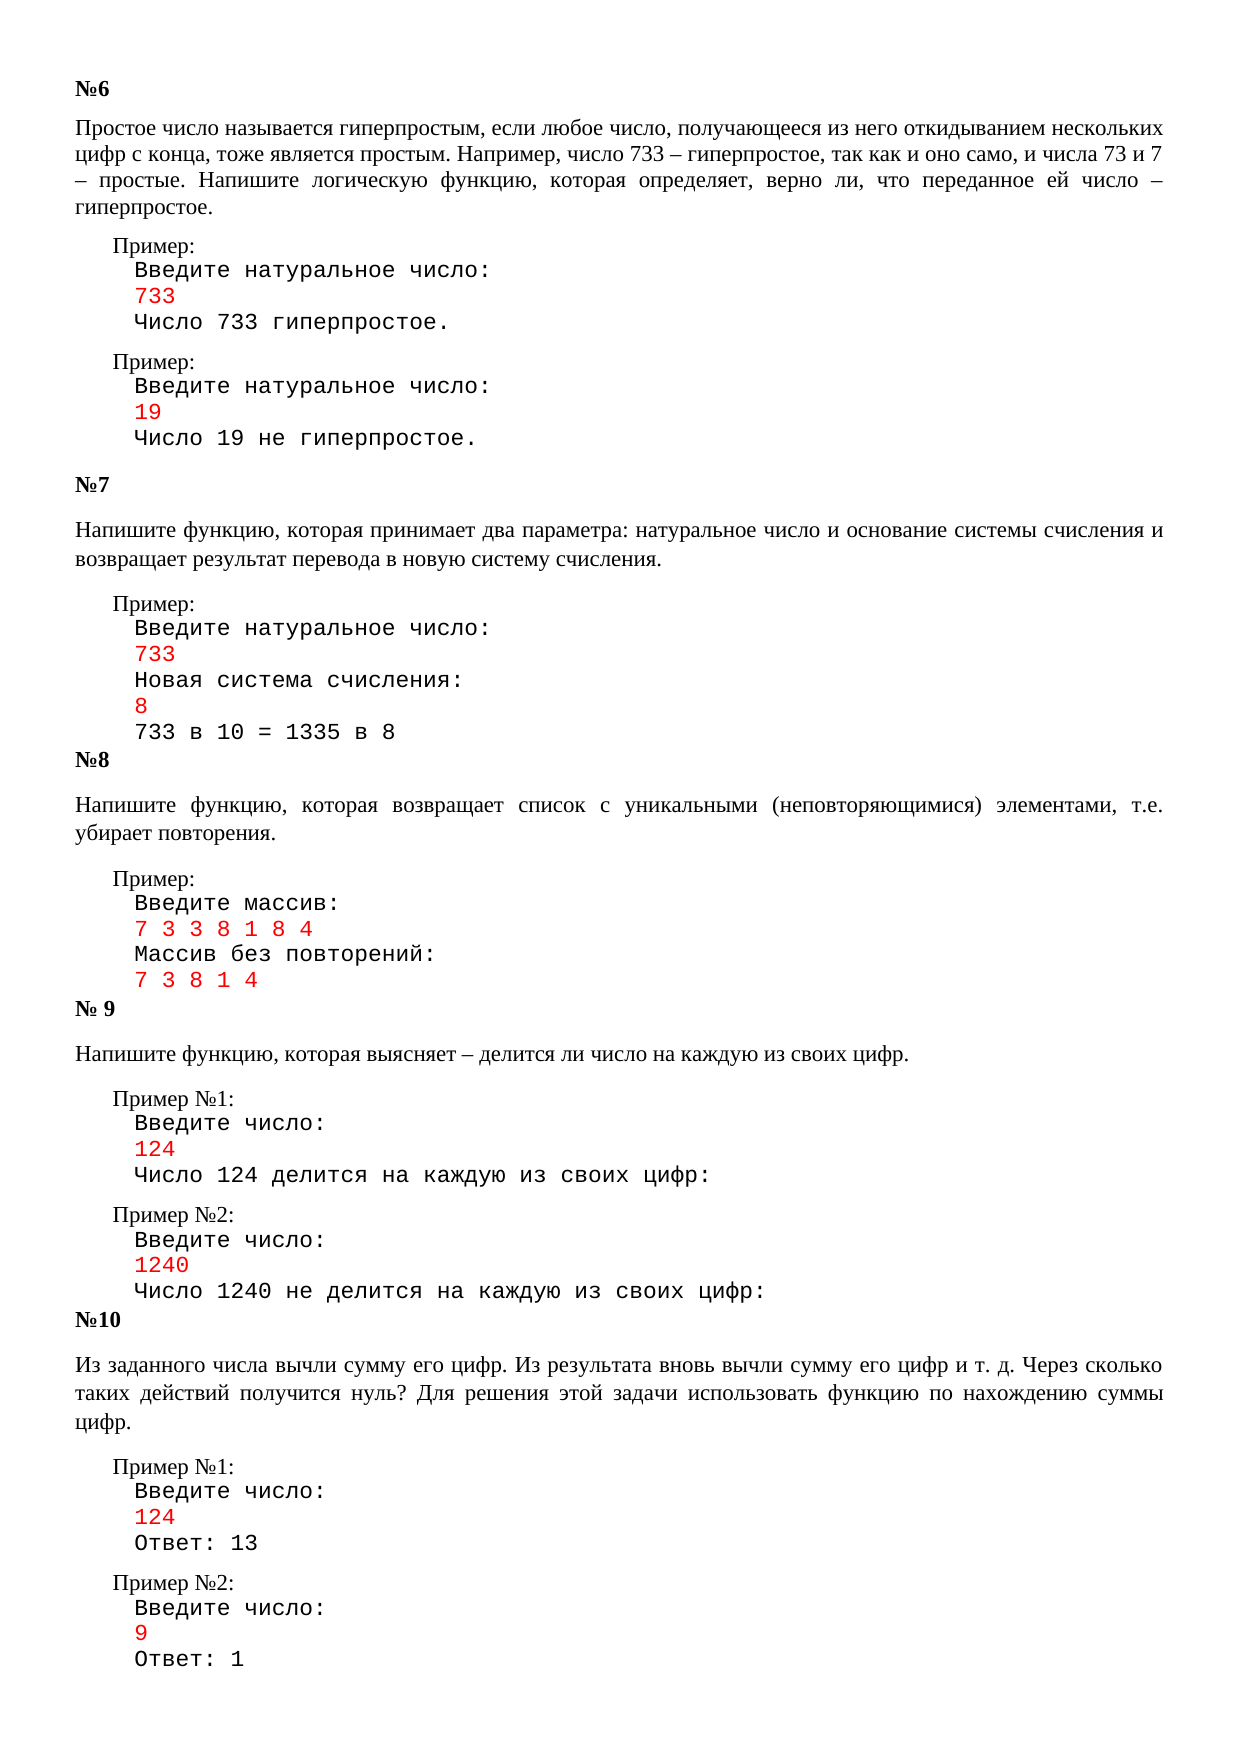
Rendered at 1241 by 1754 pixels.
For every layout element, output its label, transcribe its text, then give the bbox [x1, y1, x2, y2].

text Пример: [112, 590, 1165, 616]
text Пример №2: [112, 1569, 1165, 1596]
text Введите число: [134, 1596, 1165, 1622]
text Новая система счисления: [134, 668, 1165, 694]
text №8 [75, 746, 1165, 772]
text №6 [75, 75, 1165, 101]
text №7 [75, 471, 1165, 498]
text Введите натуральное число: [134, 616, 1165, 642]
text Простое число называется гиперпростым, если любое число, получающееся из него откидыванием нескольких цифр с конца, тоже является простым. Например, число 733 – гиперпростое, так как и оно само, и числа 73 и 7 – простые. Напишите логическую функцию, которая определяет, верно ли, что переданное ей число – гиперпростое. [75, 114, 1165, 219]
text Массив без повторений: [134, 943, 1165, 969]
text 8 [134, 694, 1165, 720]
text Напишите функцию, которая возвращает список с уникальными (неповторяющимися) элементами, т.е. убирает повторения. [75, 791, 1165, 846]
text 7 3 3 8 1 8 4 [134, 917, 1165, 943]
text 9 [134, 1622, 1165, 1648]
text Число 124 делится на каждую из своих цифр: [134, 1163, 1165, 1189]
text 733 [134, 642, 1165, 668]
text Пример №1: [112, 1453, 1165, 1479]
text 733 в 10 = 1335 в 8 [134, 720, 1165, 746]
text Пример: [112, 864, 1165, 891]
text Число 733 гиперпростое. [134, 310, 1165, 336]
text Введите число: [134, 1111, 1165, 1137]
text Введите натуральное число: [134, 375, 1165, 401]
text Число 19 не гиперпростое. [75, 427, 1165, 453]
text Введите массив: [134, 891, 1165, 917]
text Введите число: [134, 1479, 1165, 1505]
text Пример: [112, 348, 1165, 375]
text 124 [134, 1137, 1165, 1163]
text Ответ: 1 [134, 1648, 1165, 1674]
text 733 [134, 284, 1165, 310]
text 1240 [134, 1254, 1165, 1280]
text Пример №1: [112, 1085, 1165, 1111]
text Ответ: 13 [134, 1531, 1165, 1557]
text 19 [134, 401, 1165, 427]
text № 9 [75, 995, 1165, 1021]
text Введите число: [134, 1228, 1165, 1254]
text Пример: [112, 232, 1165, 258]
text 7 3 8 1 4 [134, 969, 1165, 995]
text Число 1240 не делится на каждую из своих цифр: [134, 1280, 1165, 1306]
text Напишите функцию, которая принимает два параметра: натуральное число и основание системы счисления и возвращает результат перевода в новую систему счисления. [75, 516, 1165, 571]
text Из заданного числа вычли сумму его цифр. Из результата вновь вычли сумму его цифр и т. д. Через сколько таких действий получится нуль? Для решения этой задачи использовать функцию по нахождению суммы цифр. [75, 1351, 1165, 1434]
text Пример №2: [112, 1202, 1165, 1228]
text Введите натуральное число: [134, 258, 1165, 284]
text Напишите функцию, которая выясняет – делится ли число на каждую из своих цифр. [75, 1040, 1165, 1066]
text №10 [75, 1306, 1165, 1332]
text 124 [134, 1505, 1165, 1531]
